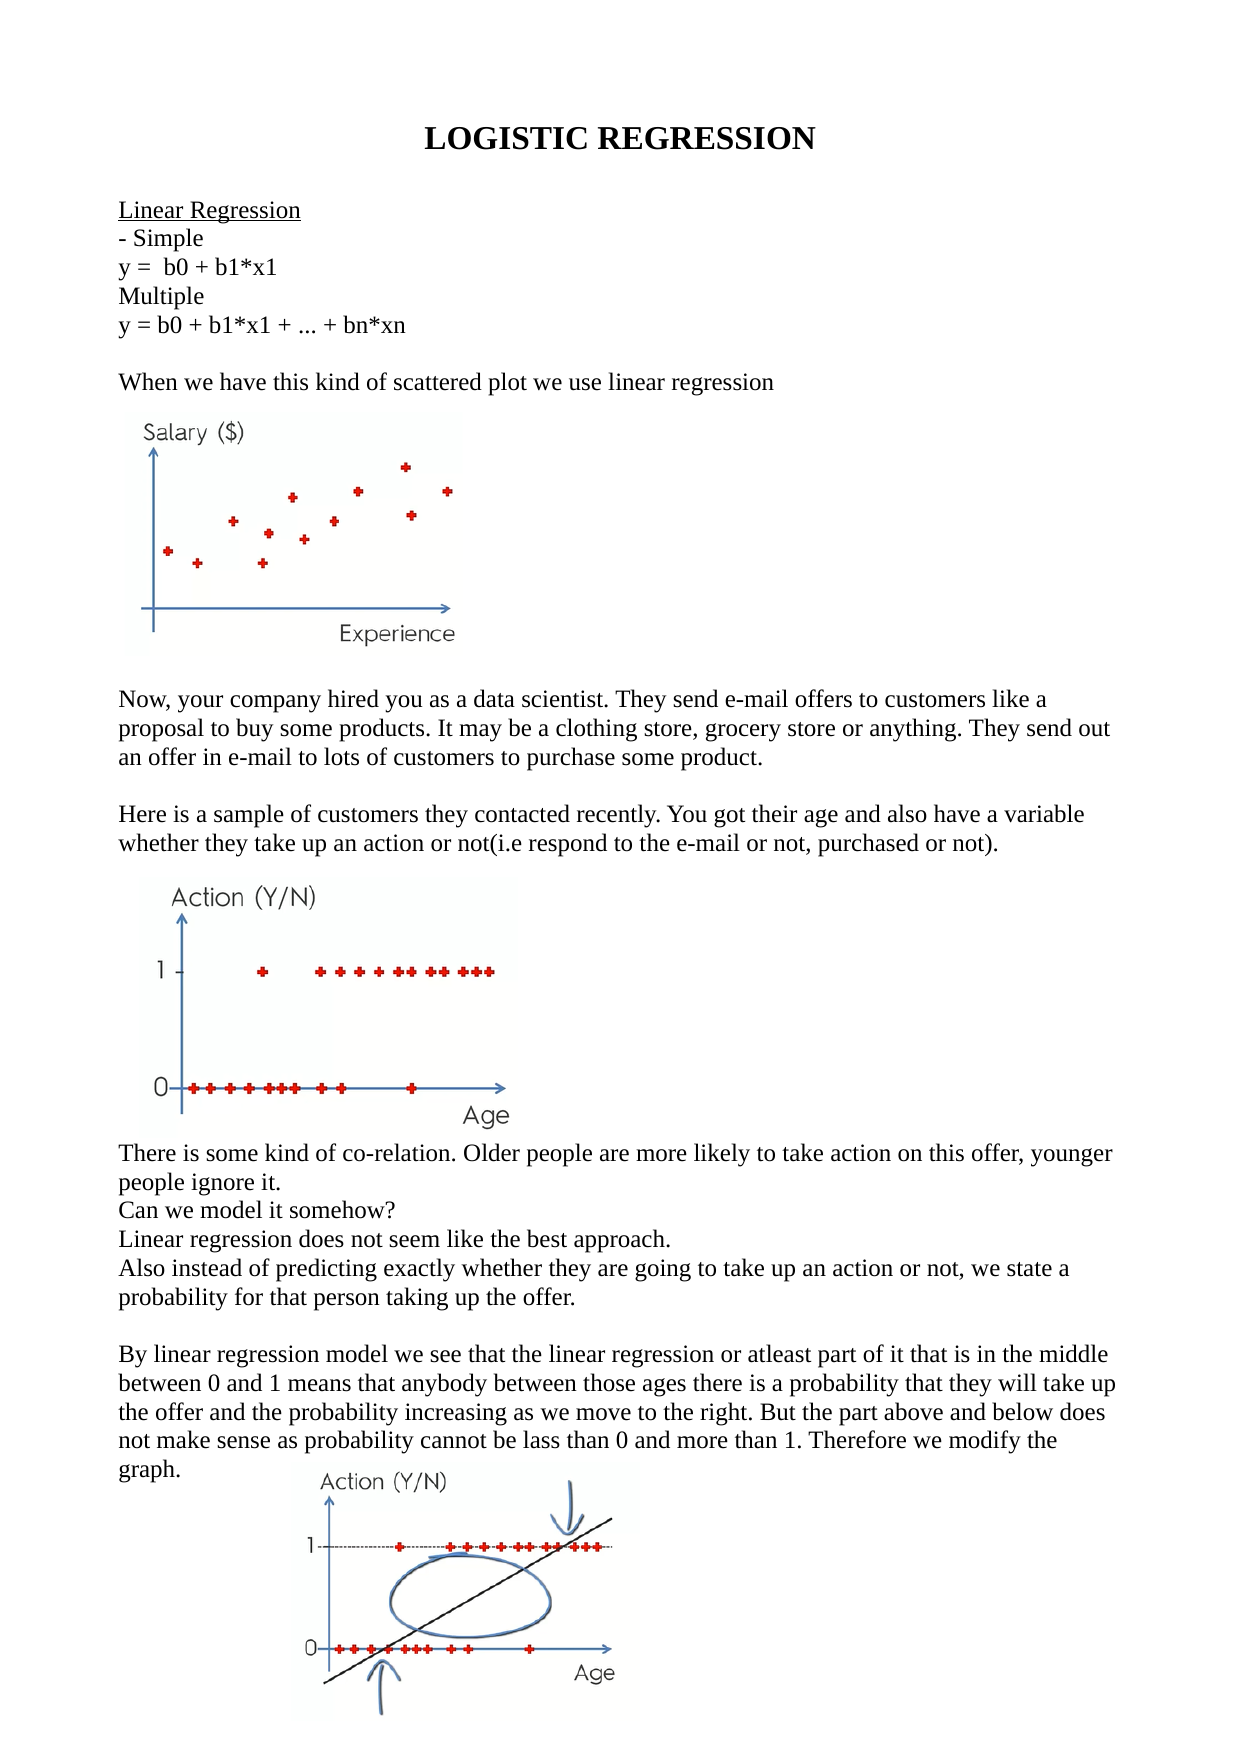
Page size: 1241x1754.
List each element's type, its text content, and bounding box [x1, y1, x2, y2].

text - Simple [118, 223, 1122, 252]
text Also instead of predicting exactly whether they are going to take up an action or not, we state a probability for that person taking up the offer. [118, 1253, 1122, 1311]
text Linear regression does not seem like the best approach. [118, 1224, 1122, 1253]
text y = b0 + b1*x1 [118, 252, 1122, 281]
picture [124, 412, 463, 656]
text Linear Regression [118, 195, 1122, 223]
picture [138, 877, 518, 1138]
text Now, your company hired you as a data scientist. They send e-mail offers to customers like a proposal to buy some products. It may be a clothing store, grocery store or anything. They send out an offer in e-mail to lots of customers to purchase some product. [118, 684, 1122, 771]
picture [290, 1462, 640, 1721]
text By linear regression model we see that the linear regression or atleast part of it that is in the middle between 0 and 1 means that anybody between those ages there is a probability that they will take up the offer and the probability increasing as we move to the right. But the part above and below does not make sense as probability cannot be lass than 0 and more than 1. Therefore we modify the graph. [118, 1339, 1122, 1483]
text LOGISTIC REGRESSION [118, 118, 1122, 156]
text Multiple [118, 281, 1122, 310]
text y = b0 + b1*x1 + ... + bn*xn [118, 310, 1122, 338]
text Here is a sample of customers they contacted recently. You got their age and also have a variable whether they take up an action or not(i.e respond to the e-mail or not, purchased or not). [118, 799, 1122, 857]
text Can we model it somehow? [118, 1196, 1122, 1224]
text When we have this kind of scattered plot we use linear regression [118, 367, 1122, 396]
